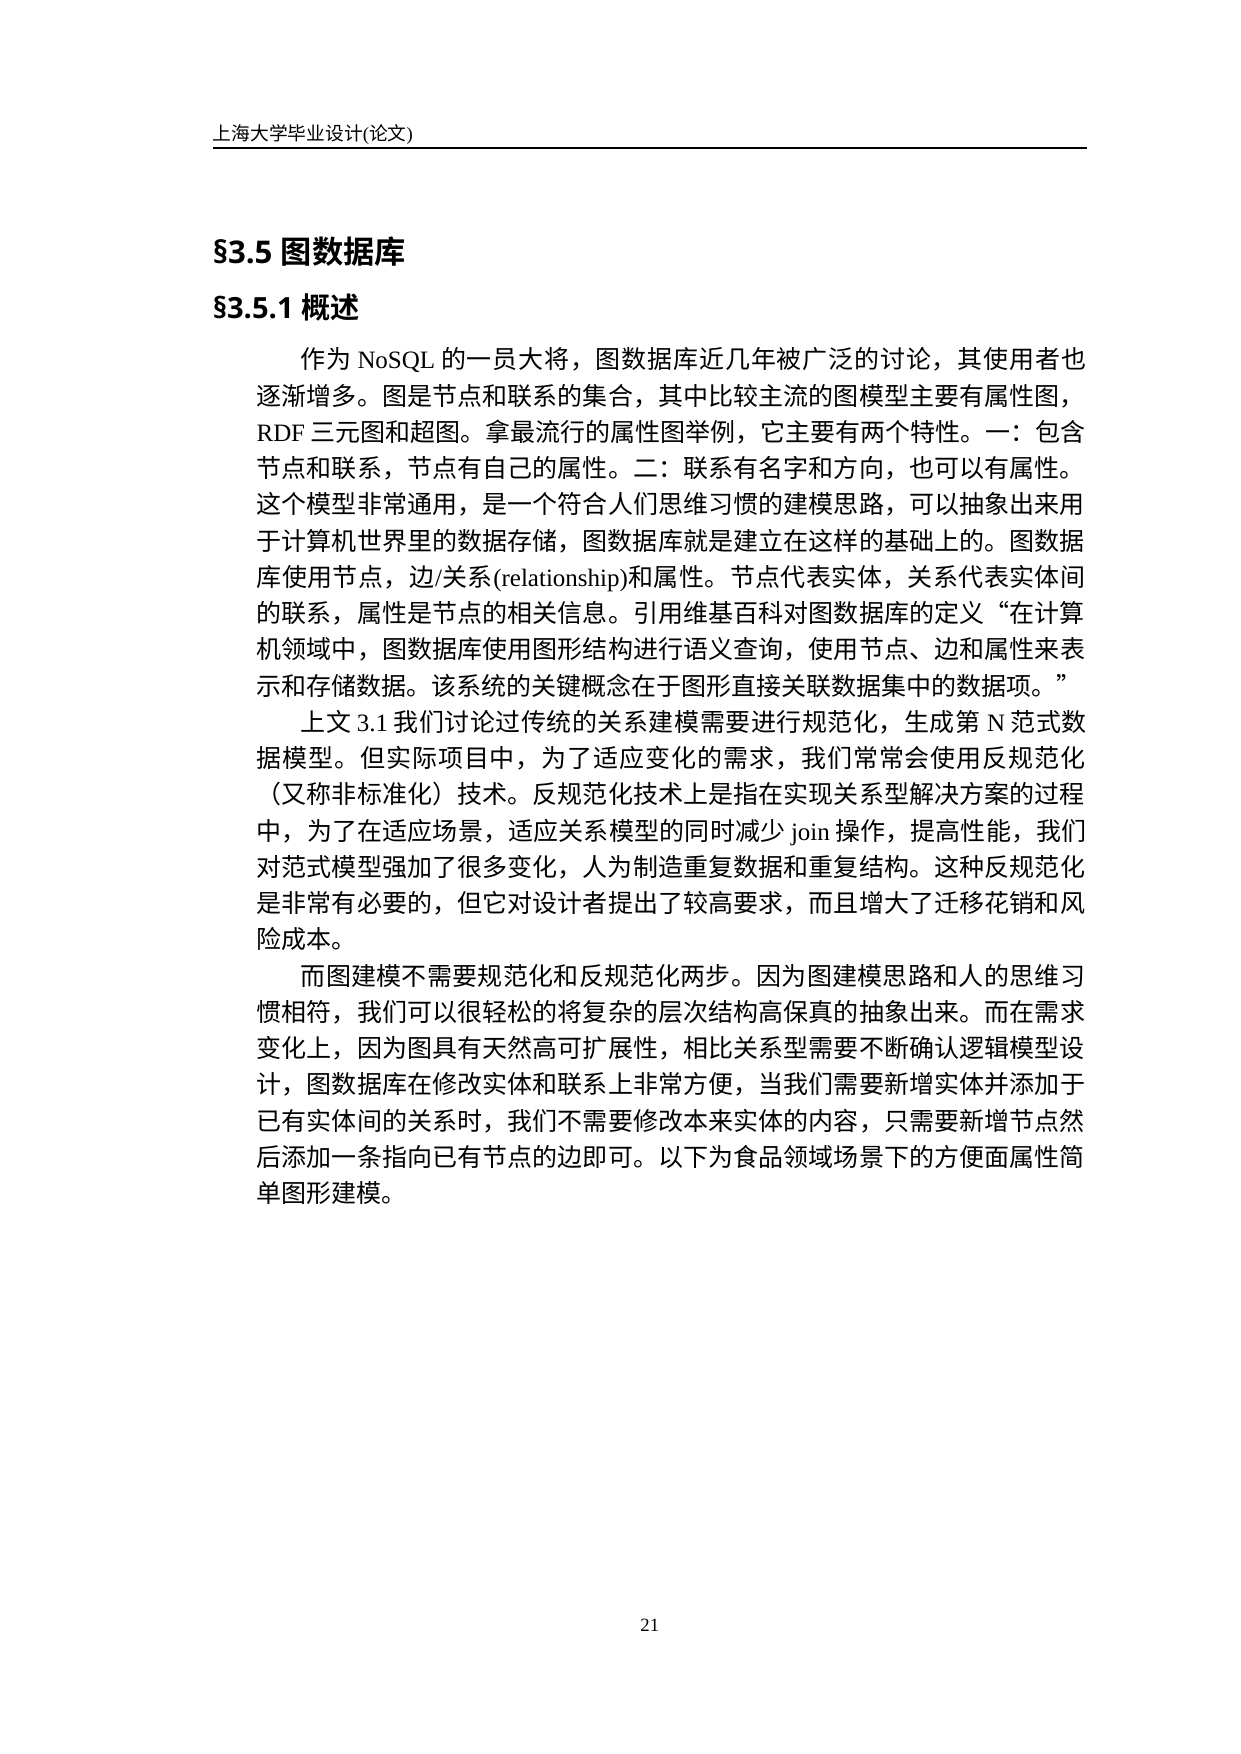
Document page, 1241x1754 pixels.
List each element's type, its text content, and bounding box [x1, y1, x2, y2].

text 作为NoSQL的一员大将，图数据库近几年被广泛的讨论，其使用者也逐渐增多。图是节点和联系的集合，其中比较主流的图模型主要有属性图， RDF三元图和超图。拿最流行的属性图举例，它主要有两个特性。一：包含节点和联系，节点有自己的属性。二：联系有名字和方向，也可以有属性。这个模型非常通用，是一个符合人们思维习惯的建模思路，可以抽象出来用于计算机世界里的数据存储，图数据库就是建立在这样的基础上的。图数据库使用节点，边/关系(relationship)和属性。节点代表实体，关系代表实体间的联系，属性是节点的相关信息。引用维基百科对图数据库的定义“在计算机领域中，图数据库使用图形结构进行语义查询，使用节点、边和属性来表示和存储数据。该系统的关键概念在于图形直接关联数据集中的数据项。” [256, 340, 1087, 702]
text 上文3.1我们讨论过传统的关系建模需要进行规范化，生成第N范式数据模型。但实际项目中，为了适应变化的需求，我们常常会使用反规范化（又称非标准化）技术。反规范化技术上是指在实现关系型解决方案的过程中，为了在适应场景，适应关系模型的同时减少join操作，提高性能，我们对范式模型强加了很多变化，人为制造重复数据和重复结构。这种反规范化是非常有必要的，但它对设计者提出了较高要求，而且增大了迁移花销和风险成本。 [256, 702, 1087, 956]
subtitle 概述 [213, 285, 1087, 327]
text 而图建模不需要规范化和反规范化两步。因为图建模思路和人的思维习惯相符，我们可以很轻松的将复杂的层次结构高保真的抽象出来。而在需求变化上，因为图具有天然高可扩展性，相比关系型需要不断确认逻辑模型设计，图数据库在修改实体和联系上非常方便，当我们需要新增实体并添加于已有实体间的关系时，我们不需要修改本来实体的内容，只需要新增节点然后添加一条指向已有节点的边即可。以下为食品领域场景下的方便面属性简单图形建模。 [256, 956, 1087, 1210]
subtitle 图数据库 [213, 227, 1087, 272]
